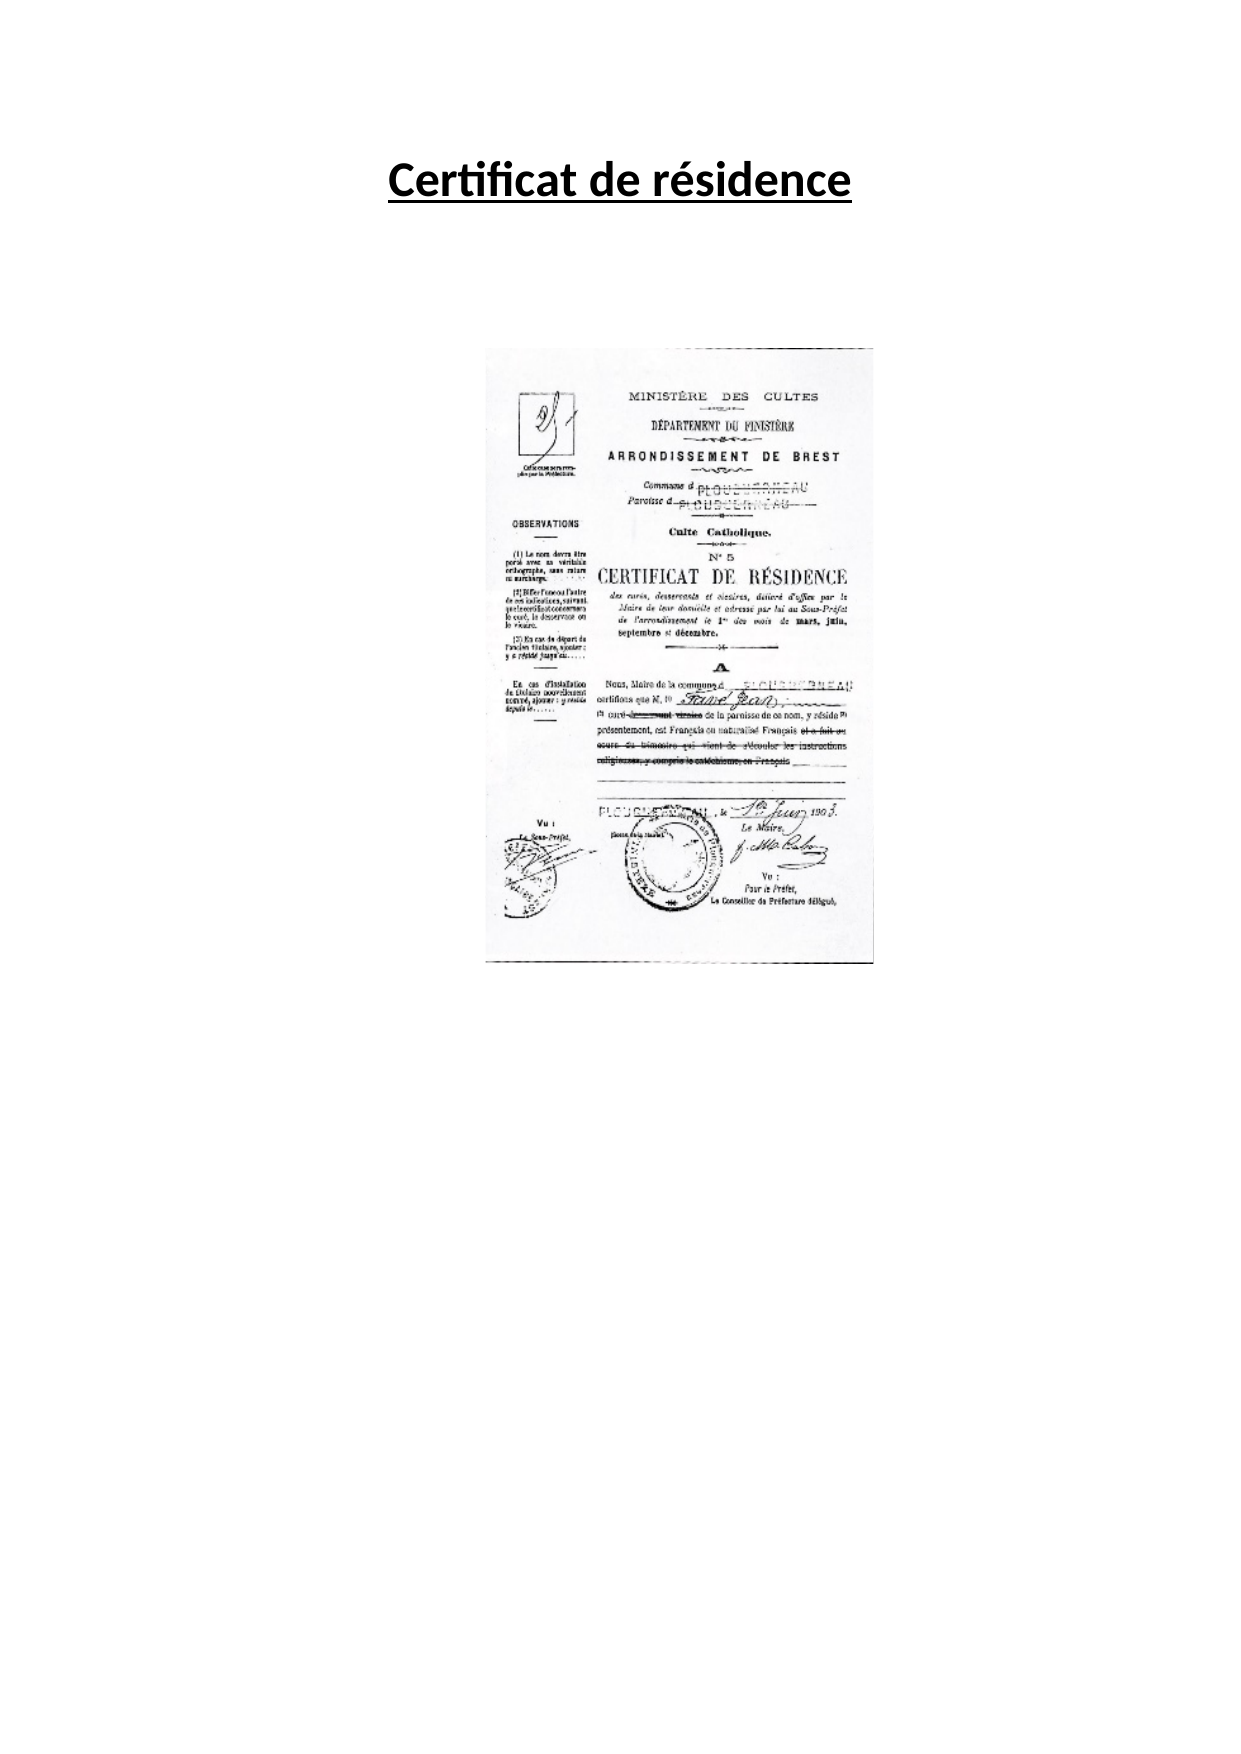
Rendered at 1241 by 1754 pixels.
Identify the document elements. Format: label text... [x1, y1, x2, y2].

text Certificat de résidence [148, 148, 1093, 209]
picture [482, 348, 873, 960]
